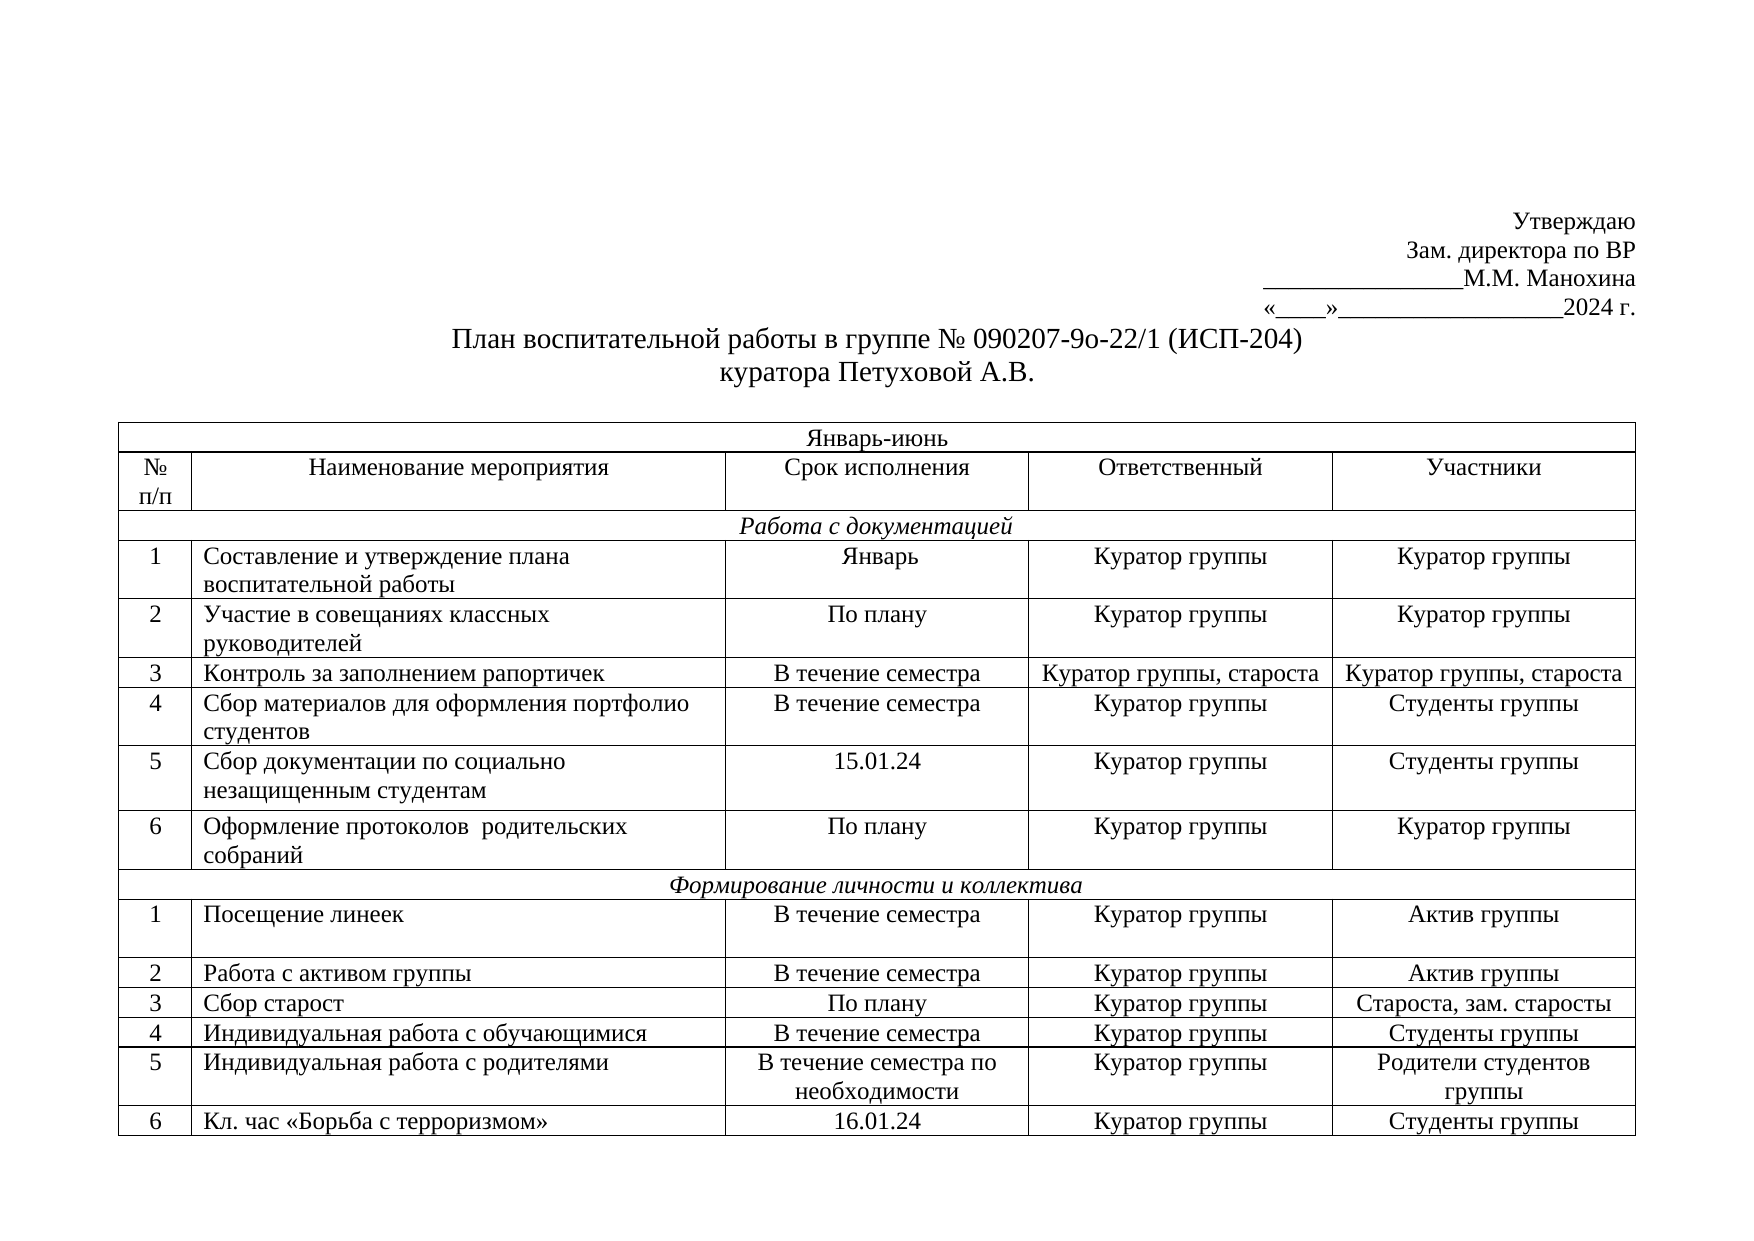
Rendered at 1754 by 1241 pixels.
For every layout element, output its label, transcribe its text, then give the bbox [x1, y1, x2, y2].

text куратора Петуховой А.В. [118, 354, 1636, 388]
table_cell Срок исполнения [726, 453, 1028, 510]
table_cell 3 [119, 658, 191, 687]
table_cell Оформление протоколов родительских собраний [192, 811, 725, 869]
text Зам. директора по ВР [118, 235, 1636, 263]
table_cell Сбор документации по социально незащищенным студентам [192, 746, 725, 810]
text «____»__________________2024 г. [118, 292, 1636, 321]
table_cell Работа с активом группы [192, 958, 725, 987]
table_cell Куратор группы [1029, 1018, 1332, 1046]
table_cell Студенты группы [1333, 688, 1635, 745]
table_cell В течение семестра [726, 1018, 1028, 1046]
table_cell Январь [726, 541, 1028, 598]
table_cell Составление и утверждение плана воспитательной работы [192, 541, 725, 598]
text ________________М.М. Манохина [118, 263, 1636, 292]
table_cell Куратор группы [1029, 1048, 1332, 1105]
table_cell Куратор группы [1029, 900, 1332, 957]
table_cell Формирование личности и коллектива [119, 870, 1635, 898]
table_cell Участие в совещаниях классных руководителей [192, 599, 725, 657]
text Утверждаю [118, 206, 1636, 235]
table_cell Куратор группы [1029, 599, 1332, 657]
table_cell В течение семестра [726, 958, 1028, 987]
table_cell Контроль за заполнением рапортичек [192, 658, 725, 687]
table_cell Сбор материалов для оформления портфолио студентов [192, 688, 725, 745]
table_cell По плану [726, 988, 1028, 1017]
table_cell По плану [726, 599, 1028, 657]
table_cell Родители студентов группы [1333, 1048, 1635, 1105]
table_cell Актив группы [1333, 900, 1635, 957]
table_cell 4 [119, 1018, 191, 1046]
table_cell 5 [119, 746, 191, 810]
table_cell Студенты группы [1333, 1018, 1635, 1046]
table_cell № п/п [119, 453, 191, 510]
table_cell Куратор группы [1029, 988, 1332, 1017]
table_cell 6 [119, 811, 191, 869]
table_cell Наименование мероприятия [192, 453, 725, 510]
table_cell 15.01.24 [726, 746, 1028, 810]
table_cell 16.01.24 [726, 1106, 1028, 1135]
table_cell 2 [119, 599, 191, 657]
table_cell В течение семестра [726, 658, 1028, 687]
table_cell 1 [119, 541, 191, 598]
table_cell Куратор группы, староста [1333, 658, 1635, 687]
table_cell Куратор группы, староста [1029, 658, 1332, 687]
table_cell 5 [119, 1048, 191, 1105]
table_cell Куратор группы [1333, 599, 1635, 657]
table_cell Кл. час «Борьба с терроризмом» [192, 1106, 725, 1135]
table_cell По плану [726, 811, 1028, 869]
table_cell Куратор группы [1029, 541, 1332, 598]
table_cell Посещение линеек [192, 900, 725, 957]
table_cell В течение семестра [726, 688, 1028, 745]
table_cell 6 [119, 1106, 191, 1135]
table_cell Индивидуальная работа с обучающимися [192, 1018, 725, 1046]
table_cell Куратор группы [1029, 746, 1332, 810]
table_cell Куратор группы [1029, 811, 1332, 869]
table_cell Куратор группы [1029, 1106, 1332, 1135]
table_cell Студенты группы [1333, 1106, 1635, 1135]
text План воспитательной работы в группе № 090207-9о-22/1 (ИСП-204) [118, 321, 1636, 354]
table_cell Сбор старост [192, 988, 725, 1017]
table_cell 4 [119, 688, 191, 745]
table_cell Работа с документацией [119, 511, 1635, 540]
table_cell В течение семестра по необходимости [726, 1048, 1028, 1105]
table_cell 2 [119, 958, 191, 987]
table_cell Актив группы [1333, 958, 1635, 987]
table_cell В течение семестра [726, 900, 1028, 957]
table_cell Староста, зам. старосты [1333, 988, 1635, 1017]
table_cell Участники [1333, 453, 1635, 510]
table_cell Куратор группы [1333, 811, 1635, 869]
table_cell Студенты группы [1333, 746, 1635, 810]
table_header Январь-июнь [119, 423, 1635, 451]
table_cell Ответственный [1029, 453, 1332, 510]
table_cell Куратор группы [1029, 688, 1332, 745]
table_cell Куратор группы [1333, 541, 1635, 598]
table_cell 1 [119, 900, 191, 957]
table_cell Куратор группы [1029, 958, 1332, 987]
table_cell 3 [119, 988, 191, 1017]
table_cell Индивидуальная работа с родителями [192, 1048, 725, 1105]
